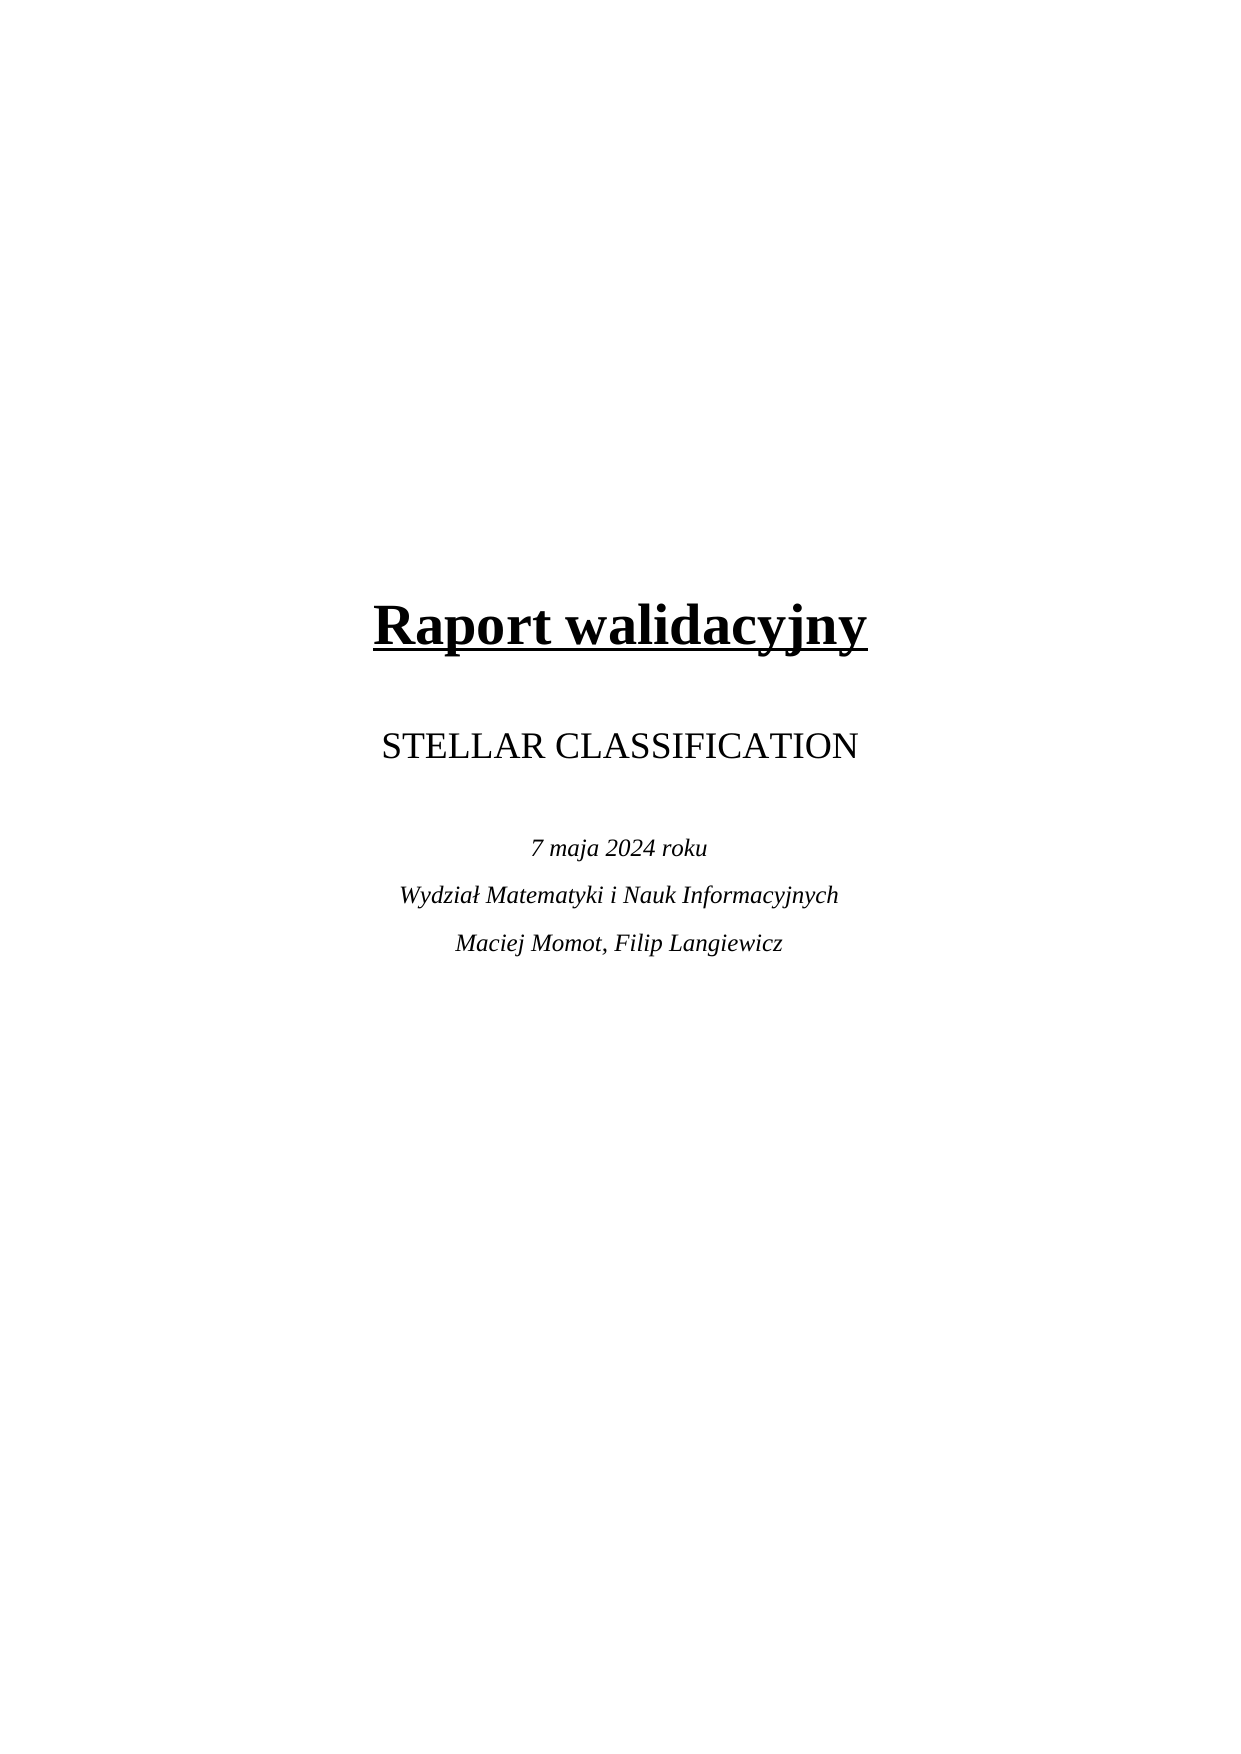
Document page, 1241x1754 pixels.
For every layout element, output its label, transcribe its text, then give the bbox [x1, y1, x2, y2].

text Raport walidacyjny [146, 590, 1095, 657]
text 7 maja 2024 roku [146, 833, 1095, 862]
text Maciej Momot, Filip Langiewicz [146, 928, 1095, 957]
text Wydział Matematyki i Nauk Informacyjnych [146, 881, 1095, 909]
text STELLAR CLASSIFICATION [146, 723, 1095, 766]
